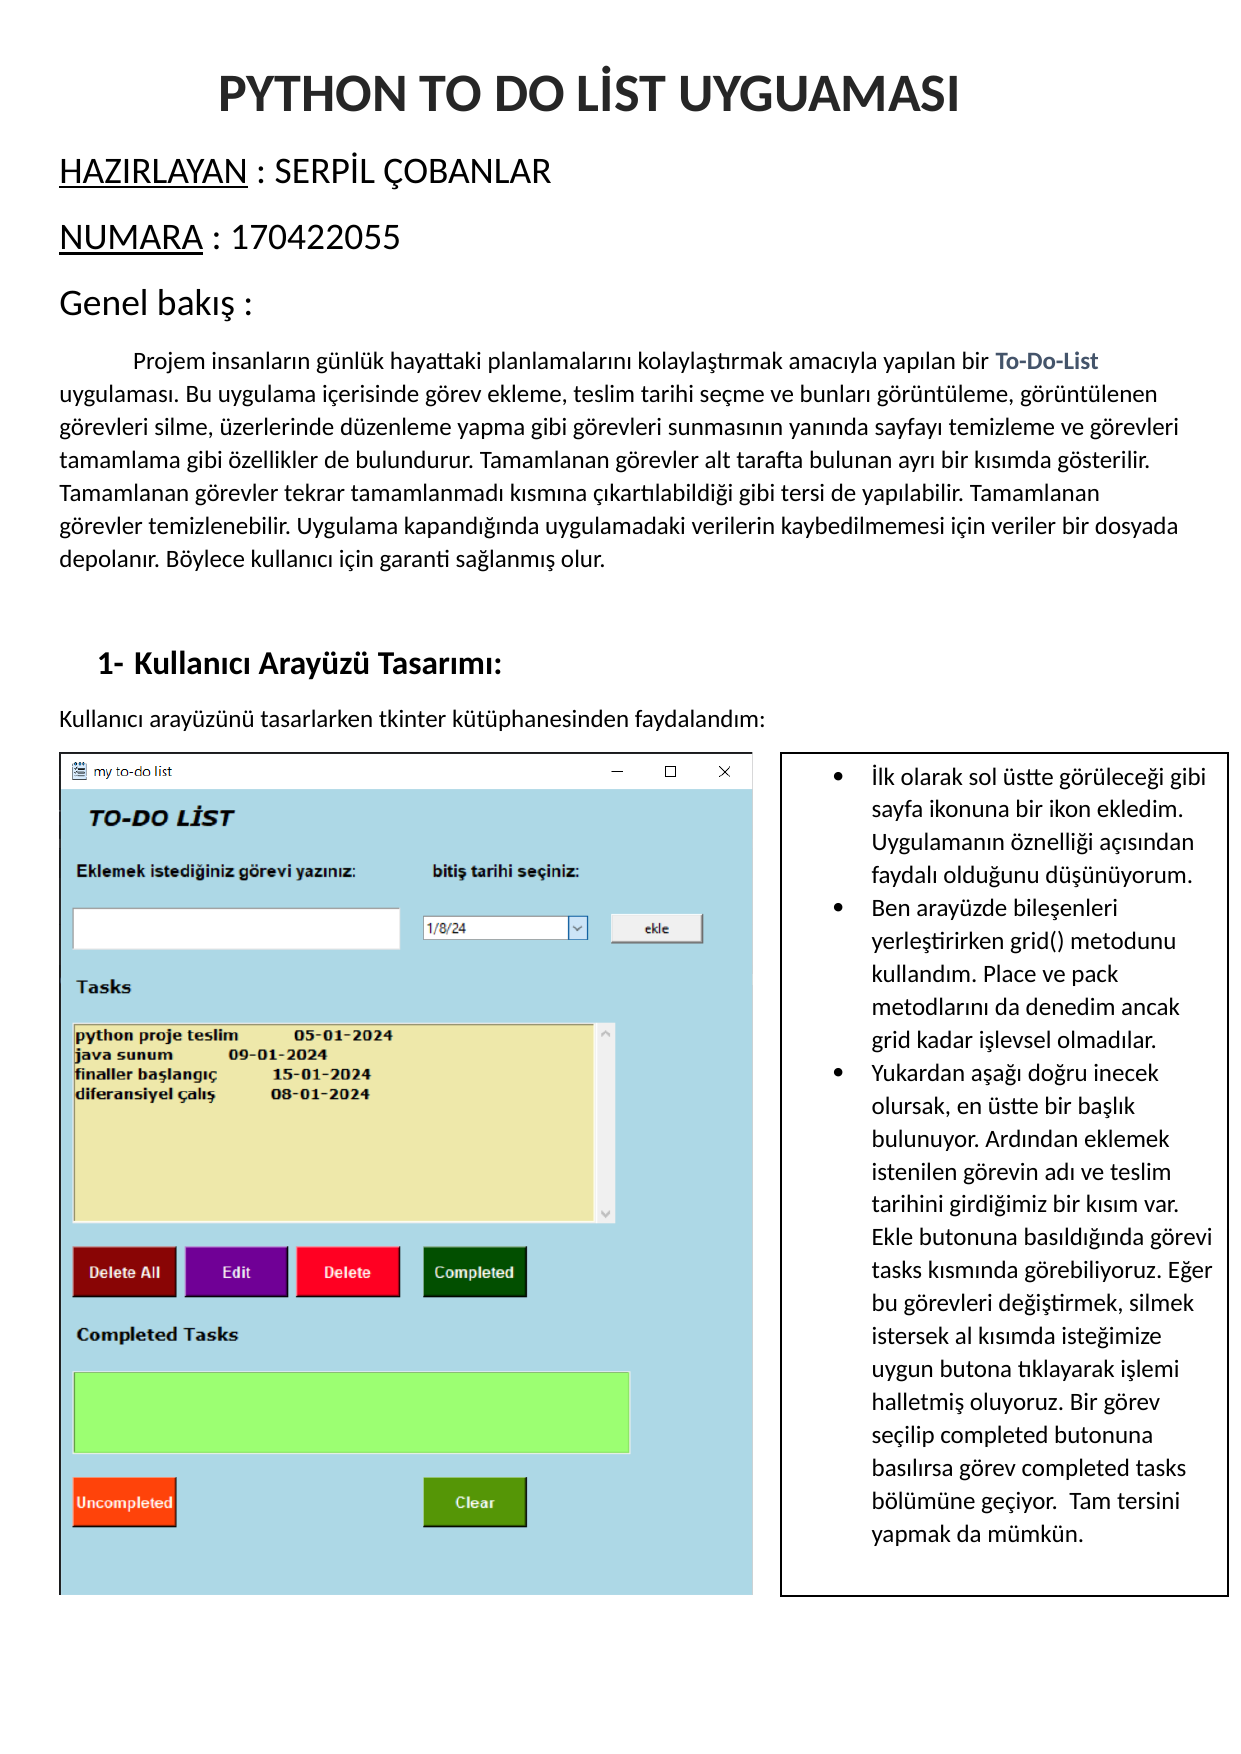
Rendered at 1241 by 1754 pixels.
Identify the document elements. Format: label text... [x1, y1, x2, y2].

list Kullanıcı Arayüzü Tasarımı: [97, 642, 1181, 683]
text PYTHON TO DO LİST UYGUAMASI [59, 59, 1181, 125]
text HAZIRLAYAN : SERPİL ÇOBANLAR [59, 147, 1181, 193]
text Kullanıcı arayüzünü tasarlarken tkinter kütüphanesinden faydalandım: [59, 703, 1181, 733]
text Projem insanların günlük hayattaki planlamalarını kolaylaştırmak amacıyla yapılan bir To-Do-List uygulaması. Bu uygulama içerisinde görev ekleme, teslim tarihi seçme ve bunları görüntüleme, görüntülenen görevleri silme, üzerlerinde düzenleme yapma gibi görevleri sunmasının yanında sayfayı temizleme ve görevleri tamamlama gibi özellikler de bulundurur. Tamamlanan görevler alt tarafta bulunan ayrı bir kısımda gösterilir. Tamamlanan görevler tekrar tamamlanmadı kısmına çıkartılabildiği gibi tersi de yapılabilir. Tamamlanan görevler temizlenebilir. Uygulama kapandığında uygulamadaki verilerin kaybedilmemesi için veriler bir dosyada depolanır. Böylece kullanıcı için garanti sağlanmış olur. [59, 346, 1181, 573]
text NUMARA : 170422055 [59, 213, 1181, 259]
text Genel bakış : [59, 279, 1181, 325]
picture [59, 752, 753, 1595]
